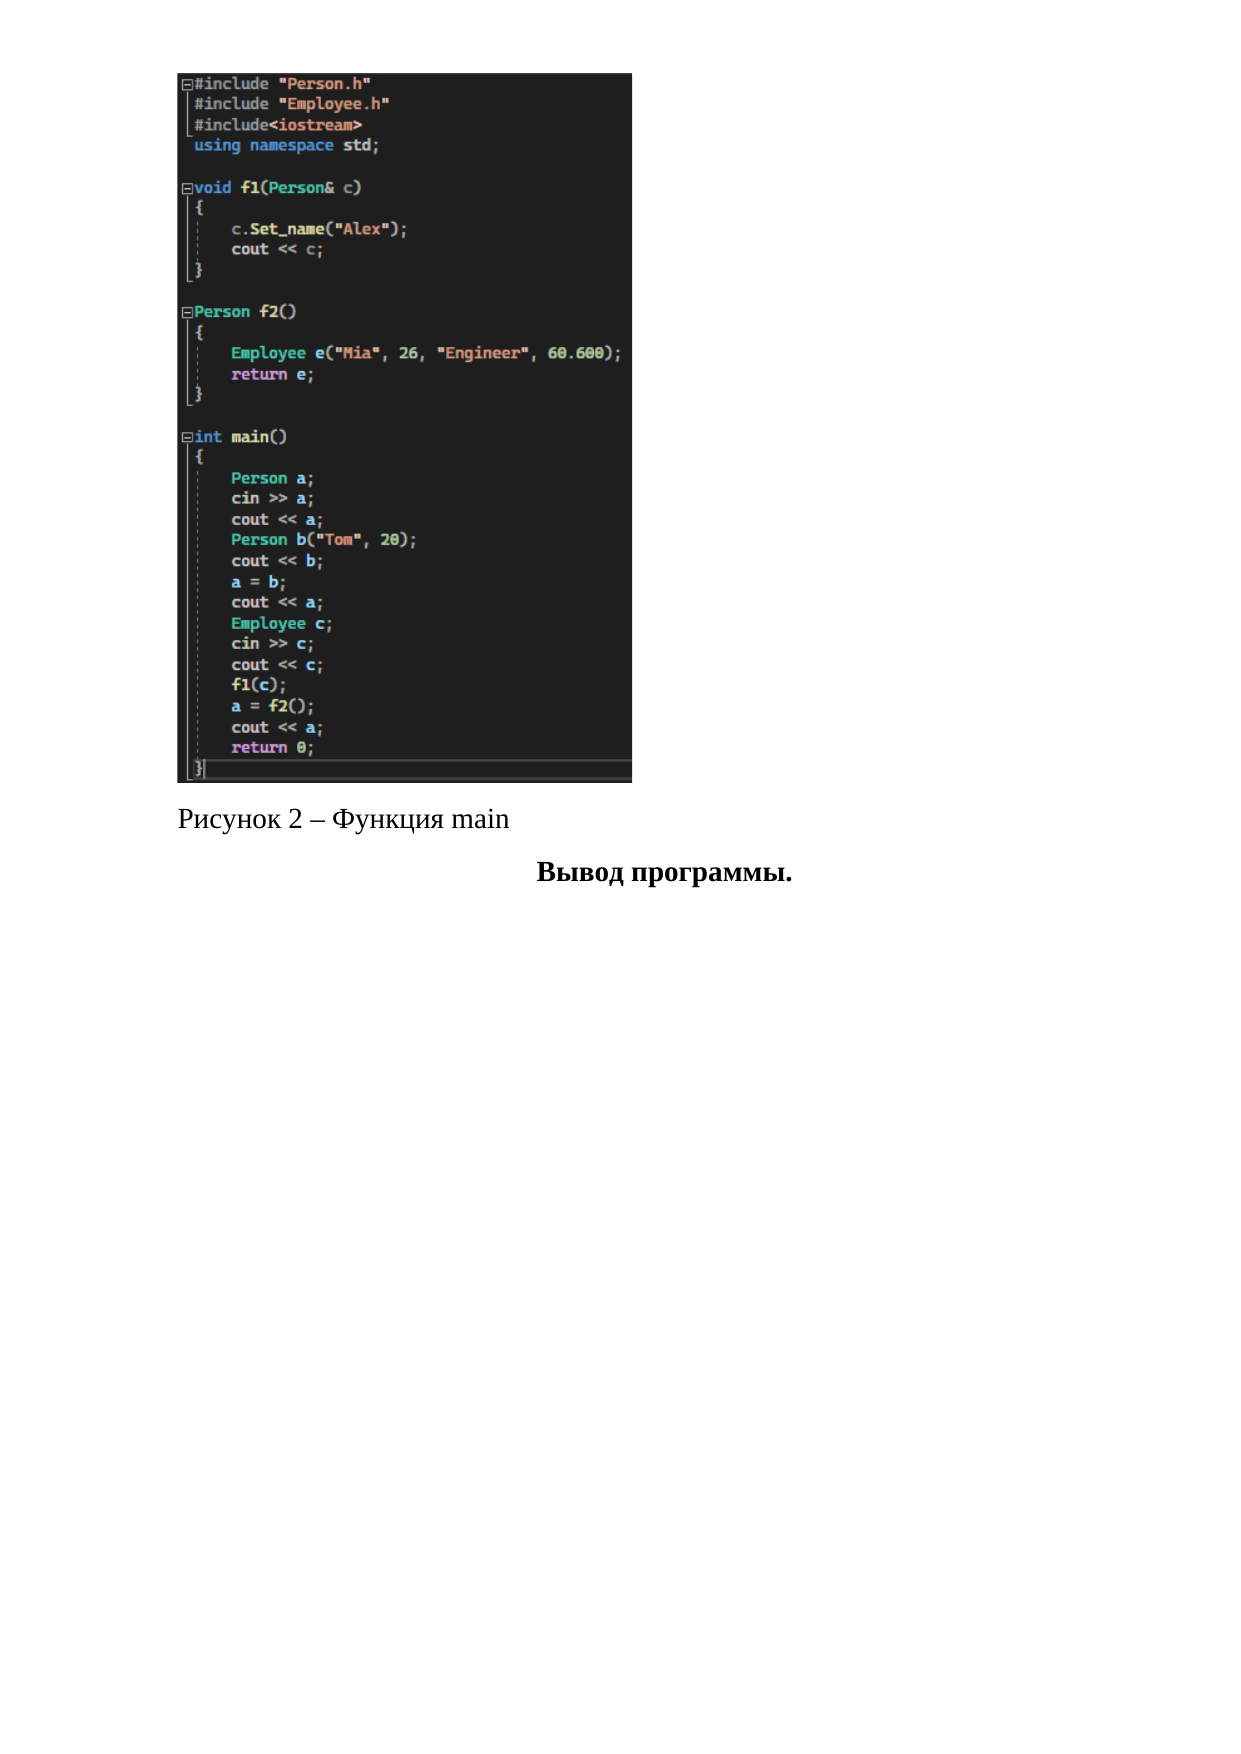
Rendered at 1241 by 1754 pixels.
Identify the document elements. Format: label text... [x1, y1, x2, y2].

picture [177, 73, 633, 783]
text Рисунок 2 – Функция main [177, 802, 1152, 835]
text Вывод программы. [177, 854, 1152, 888]
